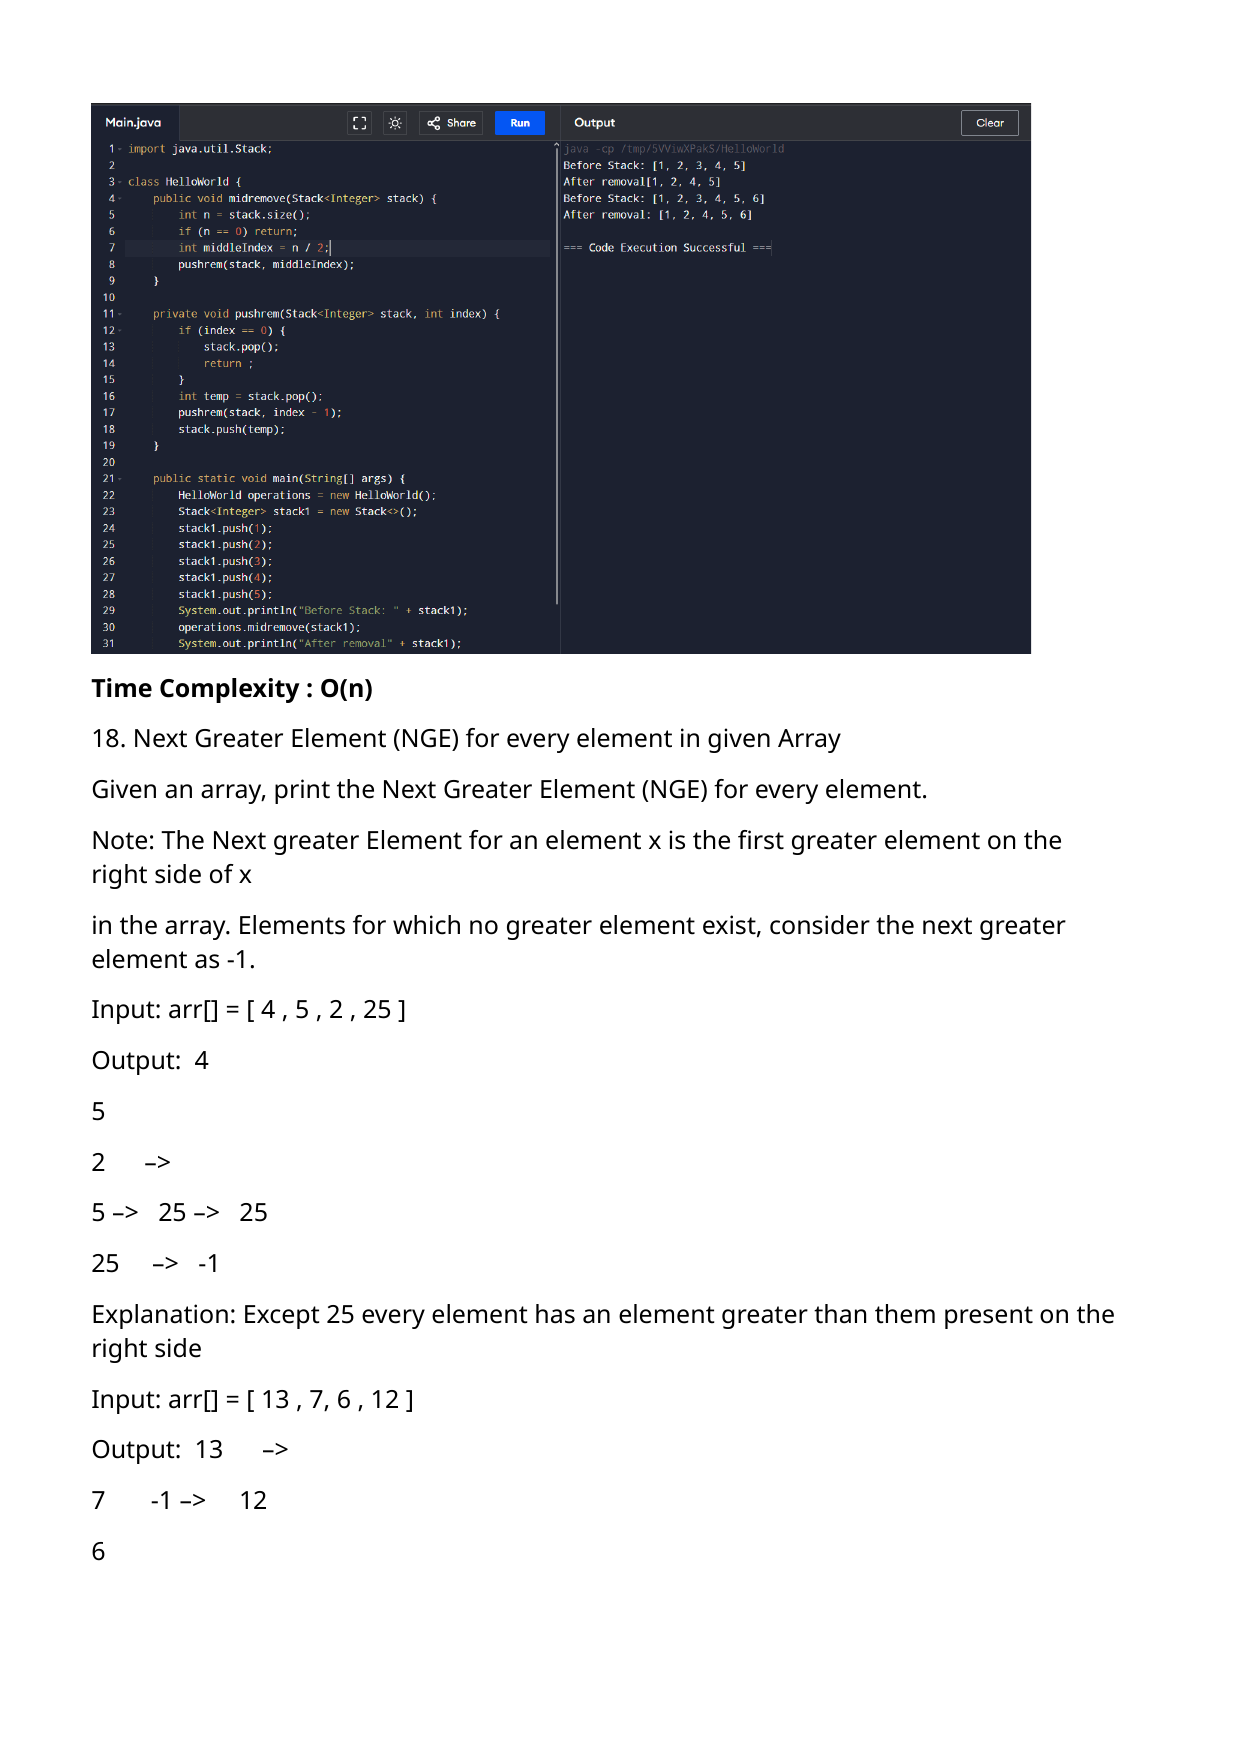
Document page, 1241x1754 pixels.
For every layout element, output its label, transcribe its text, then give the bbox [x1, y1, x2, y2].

text Given an array, print the Next Greater Element (NGE) for every element. [91, 772, 1124, 806]
text Note: The Next greater Element for an element x is the first greater element on the right side of x [91, 823, 1124, 891]
text in the array. Elements for which no greater element exist, consider the next greater element as -1. [91, 907, 1124, 976]
text Output: 4 [91, 1043, 1124, 1077]
text 7 -1 –> 12 [91, 1483, 1124, 1517]
text 5 [91, 1094, 1124, 1128]
text Input: arr[] = [ 4 , 5 , 2 , 25 ] [91, 992, 1124, 1026]
text Explanation: Except 25 every element has an element greater than them present on the right side [91, 1297, 1124, 1365]
text 25 –> -1 [91, 1246, 1124, 1280]
text Time Complexity : O(n) [91, 670, 1124, 704]
text Input: arr[] = [ 13 , 7, 6 , 12 ] [91, 1381, 1124, 1415]
text 2 –> [91, 1144, 1124, 1178]
picture [91, 103, 1032, 654]
text 18. Next Greater Element (NGE) for every element in given Array [91, 721, 1124, 755]
text 5 –> 25 –> 25 [91, 1195, 1124, 1229]
text Output: 13 –> [91, 1432, 1124, 1466]
text 6 [91, 1533, 1124, 1568]
